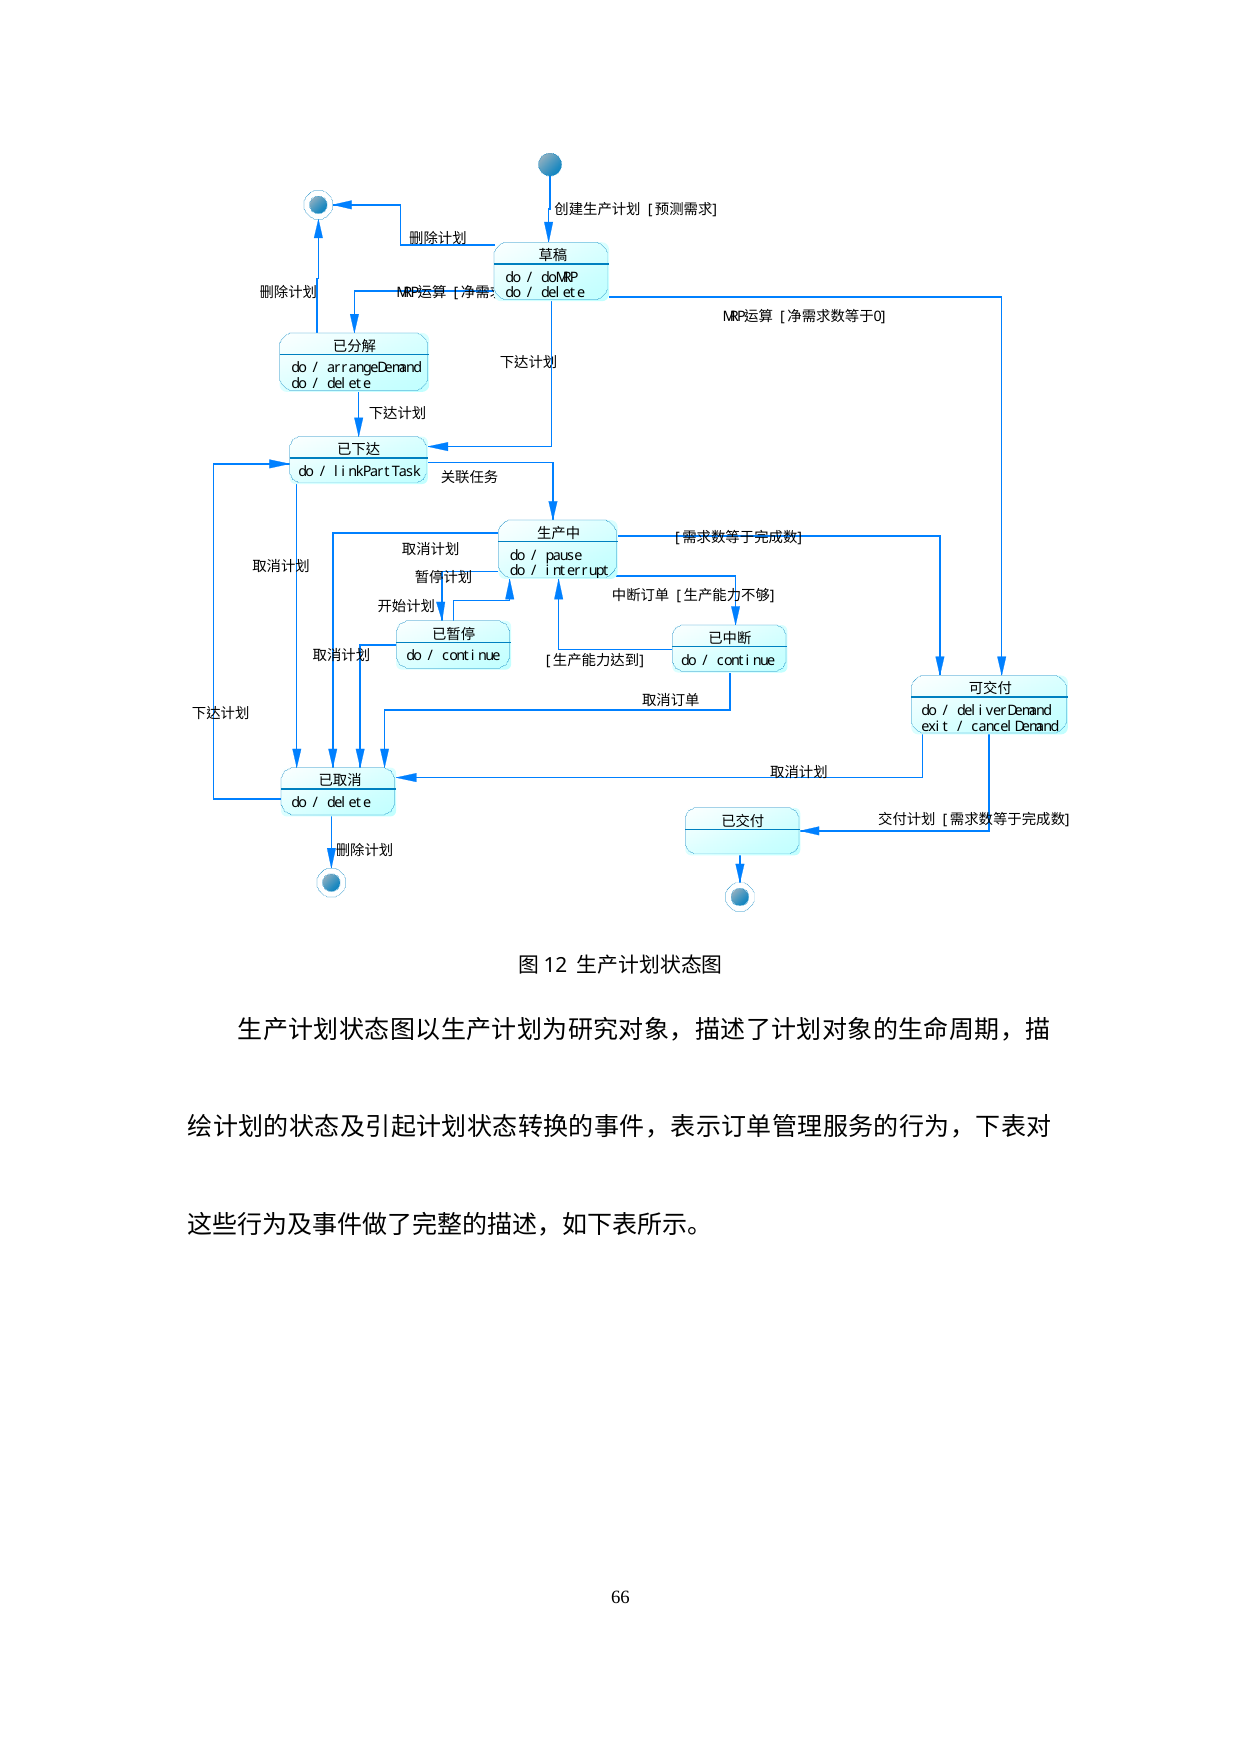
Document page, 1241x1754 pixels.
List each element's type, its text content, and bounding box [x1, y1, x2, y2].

picture [911, 675, 1067, 695]
picture [493, 266, 608, 300]
picture [911, 699, 1067, 734]
picture [538, 153, 562, 177]
picture [672, 624, 787, 645]
picture [725, 882, 755, 912]
picture [280, 791, 395, 816]
picture [316, 868, 346, 898]
picture [685, 807, 800, 828]
picture [493, 242, 608, 262]
picture [289, 460, 427, 483]
picture [498, 543, 596, 578]
text 图 12 生产计划状态图 [187, 947, 1053, 980]
picture [498, 519, 617, 540]
picture [289, 436, 427, 456]
picture [685, 831, 800, 854]
text 生产计划状态图以生产计划为研究对象，描述了计划对象的生命周期，描绘计划的状态及引起计划状态转换的事件，表示订单管理服务的行为，下表对这些行为及事件做了完整的描述，如下表所示。 [187, 995, 1053, 1255]
picture [279, 356, 428, 391]
picture [396, 644, 510, 669]
picture [396, 620, 510, 641]
picture [280, 767, 395, 787]
picture [672, 648, 787, 672]
picture [279, 332, 428, 353]
picture [303, 190, 333, 220]
picture [597, 543, 617, 578]
